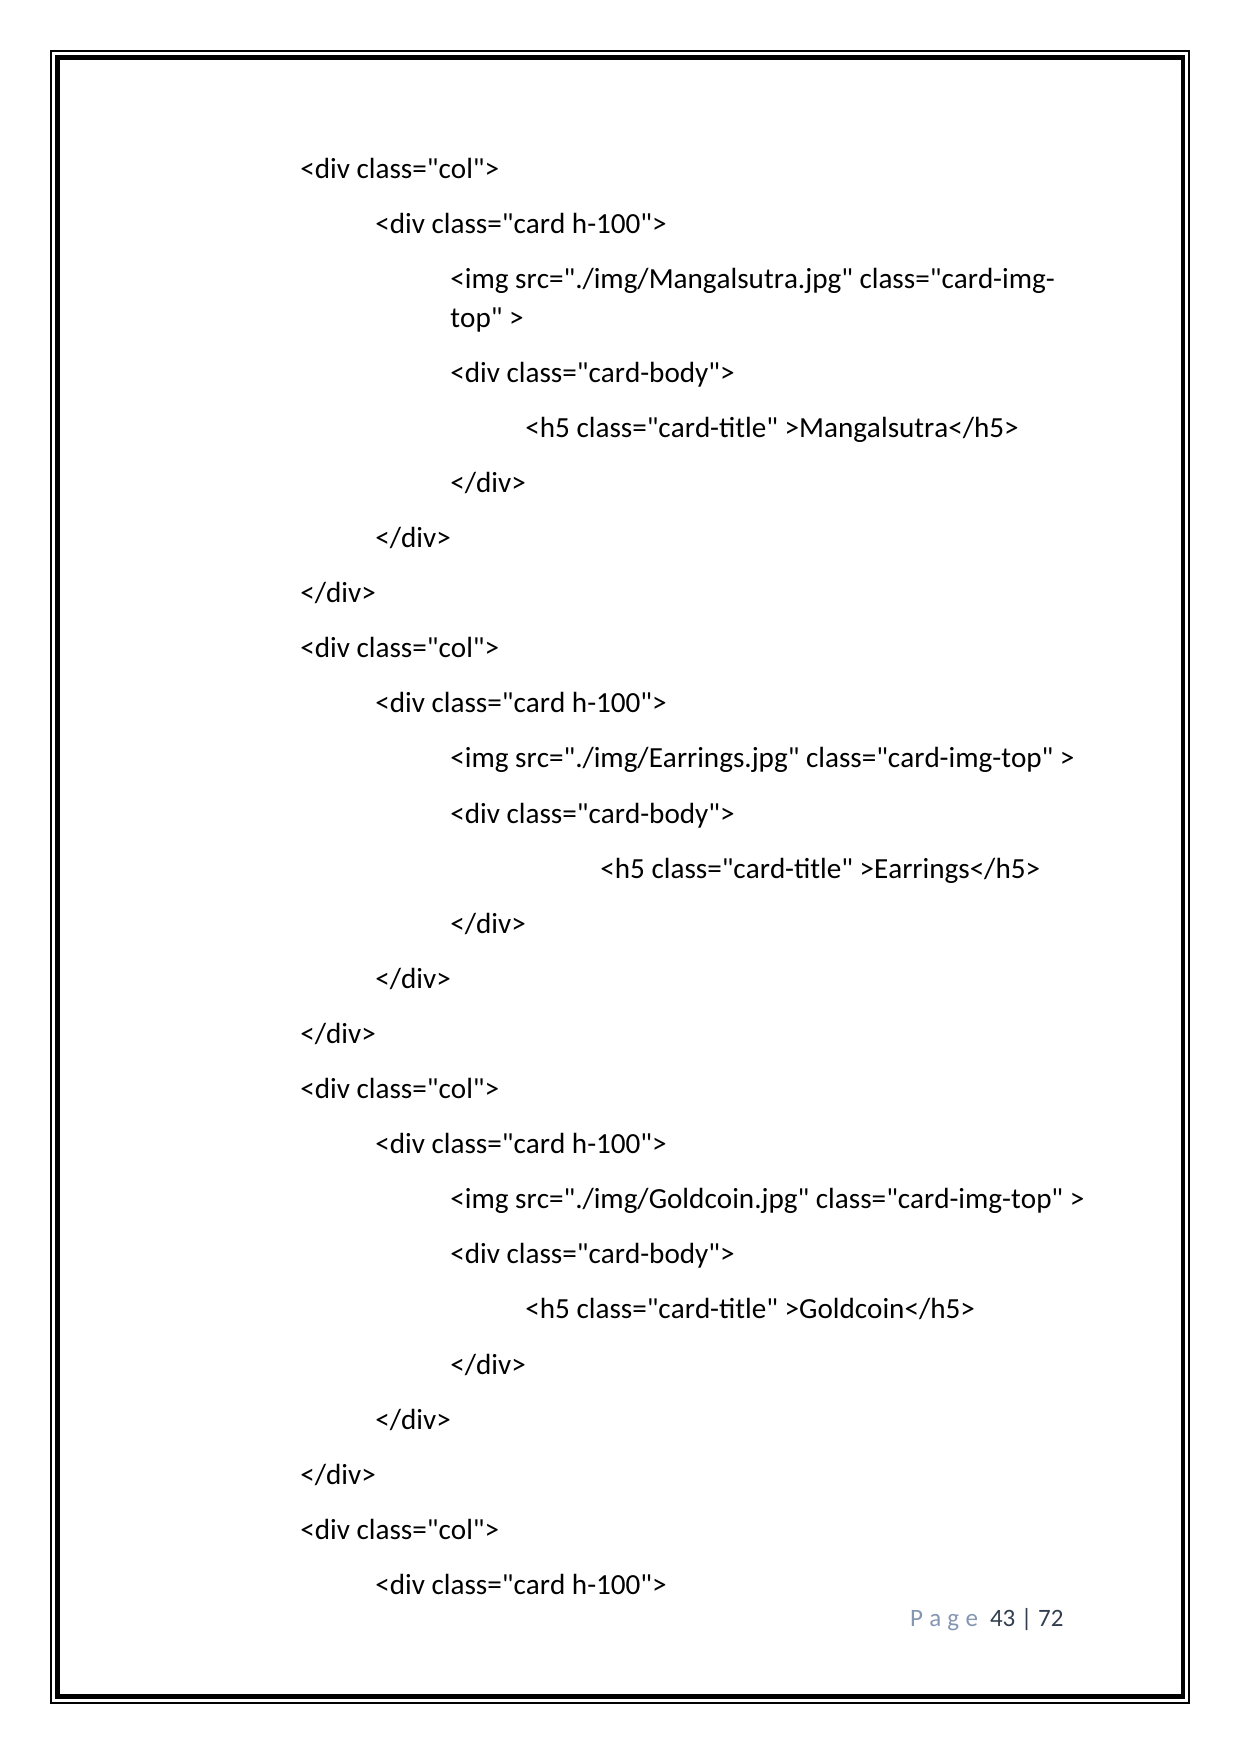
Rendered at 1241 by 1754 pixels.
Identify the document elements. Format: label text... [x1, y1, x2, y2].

text </div> [150, 905, 1090, 941]
text <div class="card h-100"> [150, 1125, 1090, 1161]
text <img src="./img/Mangalsutra.jpg" class="card-img-top" > [450, 260, 1090, 334]
text <div class="col"> [150, 629, 1090, 665]
text <div class="card h-100"> [150, 205, 1090, 241]
text </div> [150, 1401, 1090, 1436]
text </div> [150, 519, 1090, 555]
text <div class="col"> [150, 150, 1090, 186]
text <h5 class="card-title" >Earrings</h5> [150, 850, 1090, 885]
text </div> [150, 1456, 1090, 1492]
text </div> [150, 464, 1090, 500]
text </div> [150, 574, 1090, 610]
text <h5 class="card-title" >Goldcoin</h5> [150, 1291, 1090, 1326]
text <div class="col"> [150, 1070, 1090, 1106]
text </div> [150, 1346, 1090, 1381]
text <div class="card-body"> [150, 1236, 1090, 1271]
text <h5 class="card-title" >Mangalsutra</h5> [150, 409, 1090, 444]
text </div> [150, 960, 1090, 996]
text <img src="./img/Earrings.jpg" class="card-img-top" > [375, 739, 1090, 775]
text <img src="./img/Goldcoin.jpg" class="card-img-top" > [450, 1180, 1090, 1216]
text <div class="card h-100"> [150, 1566, 1090, 1602]
text <div class="card h-100"> [150, 684, 1090, 720]
text <div class="col"> [150, 1511, 1090, 1547]
text <div class="card-body"> [150, 795, 1090, 830]
text </div> [150, 1015, 1090, 1051]
text <div class="card-body"> [150, 354, 1090, 389]
